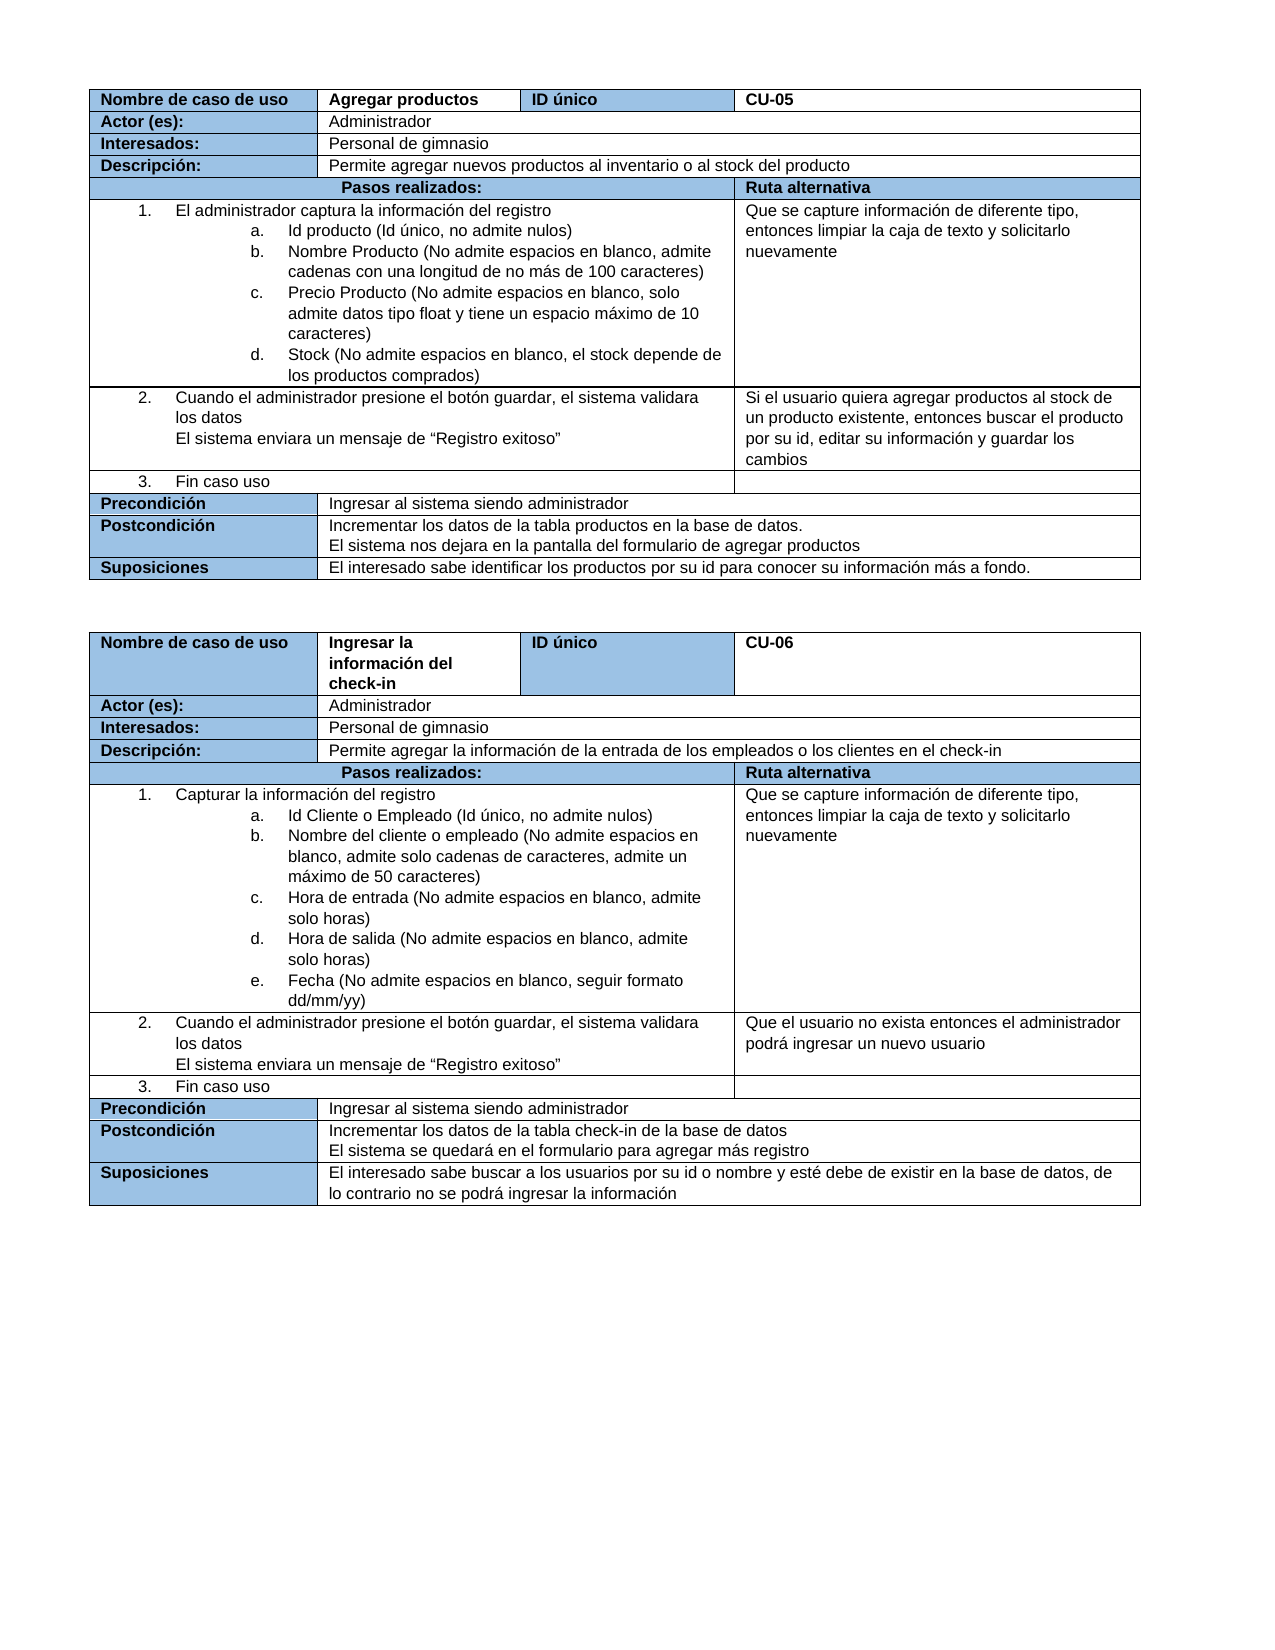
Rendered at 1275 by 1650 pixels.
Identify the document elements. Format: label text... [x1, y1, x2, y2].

table_cell Administrador [318, 112, 1140, 133]
table_cell Precondición [90, 494, 317, 514]
table_cell Cuando el administrador presione el botón guardar, el sistema validara los datos El sistema enviara un mensaje de “Registro exitoso” [90, 388, 734, 470]
table_cell Que el usuario no exista entonces el administrador podrá ingresar un nuevo usuario [735, 1013, 1140, 1075]
table_header CU-06 [735, 633, 1140, 695]
table_cell Pasos realizados: [90, 178, 734, 199]
table_cell Suposiciones [90, 558, 317, 579]
table_cell Que se capture información de diferente tipo, entonces limpiar la caja de texto y solicitarlo nuevamente [735, 785, 1140, 1012]
table_header Nombre de caso de uso [90, 90, 317, 111]
table_cell Que se capture información de diferente tipo, entonces limpiar la caja de texto y solicitarlo nuevamente [735, 200, 1140, 386]
table_cell [735, 1076, 1140, 1097]
table_cell Suposiciones [90, 1163, 317, 1205]
table_cell Pasos realizados: [90, 763, 734, 784]
table_cell Descripción: [90, 740, 317, 762]
table_cell Personal de gimnasio [318, 134, 1140, 155]
table_cell Ruta alternativa [735, 178, 1140, 199]
table_header Ingresar la información del check-in [318, 633, 520, 695]
table_cell Ingresar al sistema siendo administrador [318, 494, 1140, 514]
table_cell El interesado sabe identificar los productos por su id para conocer su información más a fondo. [318, 558, 1140, 579]
table_cell Incrementar los datos de la tabla productos en la base de datos. El sistema nos dejara en la pantalla del formulario de agregar productos [318, 516, 1140, 557]
table_cell El administrador captura la información del registro Id producto (Id único, no admite nulos) Nombre Producto (No admite espacios en blanco, admite cadenas con una longitud de no más de 100 caracteres) Precio Producto (No admite espacios en blanco, solo admite datos tipo float y tiene un espacio máximo de 10 caracteres) Stock (No admite espacios en blanco, el stock depende de los productos comprados) [90, 200, 734, 386]
table_cell Interesados: [90, 718, 317, 739]
table_cell Si el usuario quiera agregar productos al stock de un producto existente, entonces buscar el producto por su id, editar su información y guardar los cambios [735, 388, 1140, 470]
table_cell Fin caso uso [90, 1076, 734, 1097]
table_cell Personal de gimnasio [318, 718, 1140, 739]
table_cell Interesados: [90, 134, 317, 155]
table_cell Postcondición [90, 1121, 317, 1162]
table_cell Ingresar al sistema siendo administrador [318, 1099, 1140, 1119]
table_cell Permite agregar nuevos productos al inventario o al stock del producto [318, 156, 1140, 177]
table_cell Descripción: [90, 156, 317, 177]
table_cell Actor (es): [90, 112, 317, 133]
table_header Nombre de caso de uso [90, 633, 317, 695]
table_header ID único [521, 90, 734, 111]
table_header CU-05 [735, 90, 1140, 111]
table_cell Incrementar los datos de la tabla check-in de la base de datos El sistema se quedará en el formulario para agregar más registro [318, 1121, 1140, 1162]
table_header ID único [521, 633, 734, 695]
table_cell Fin caso uso [90, 471, 734, 492]
table_cell [735, 471, 1140, 492]
table_cell Permite agregar la información de la entrada de los empleados o los clientes en el check-in [318, 740, 1140, 762]
table_cell Cuando el administrador presione el botón guardar, el sistema validara los datos El sistema enviara un mensaje de “Registro exitoso” [90, 1013, 734, 1075]
table_cell Administrador [318, 696, 1140, 717]
table_cell Capturar la información del registro Id Cliente o Empleado (Id único, no admite nulos) Nombre del cliente o empleado (No admite espacios en blanco, admite solo cadenas de caracteres, admite un máximo de 50 caracteres) Hora de entrada (No admite espacios en blanco, admite solo horas) Hora de salida (No admite espacios en blanco, admite solo horas) Fecha (No admite espacios en blanco, seguir formato dd/mm/yy) [90, 785, 734, 1012]
table_header Agregar productos [318, 90, 520, 111]
table_cell Precondición [90, 1099, 317, 1119]
table_cell Actor (es): [90, 696, 317, 717]
table_cell Postcondición [90, 516, 317, 557]
table_cell Ruta alternativa [735, 763, 1140, 784]
